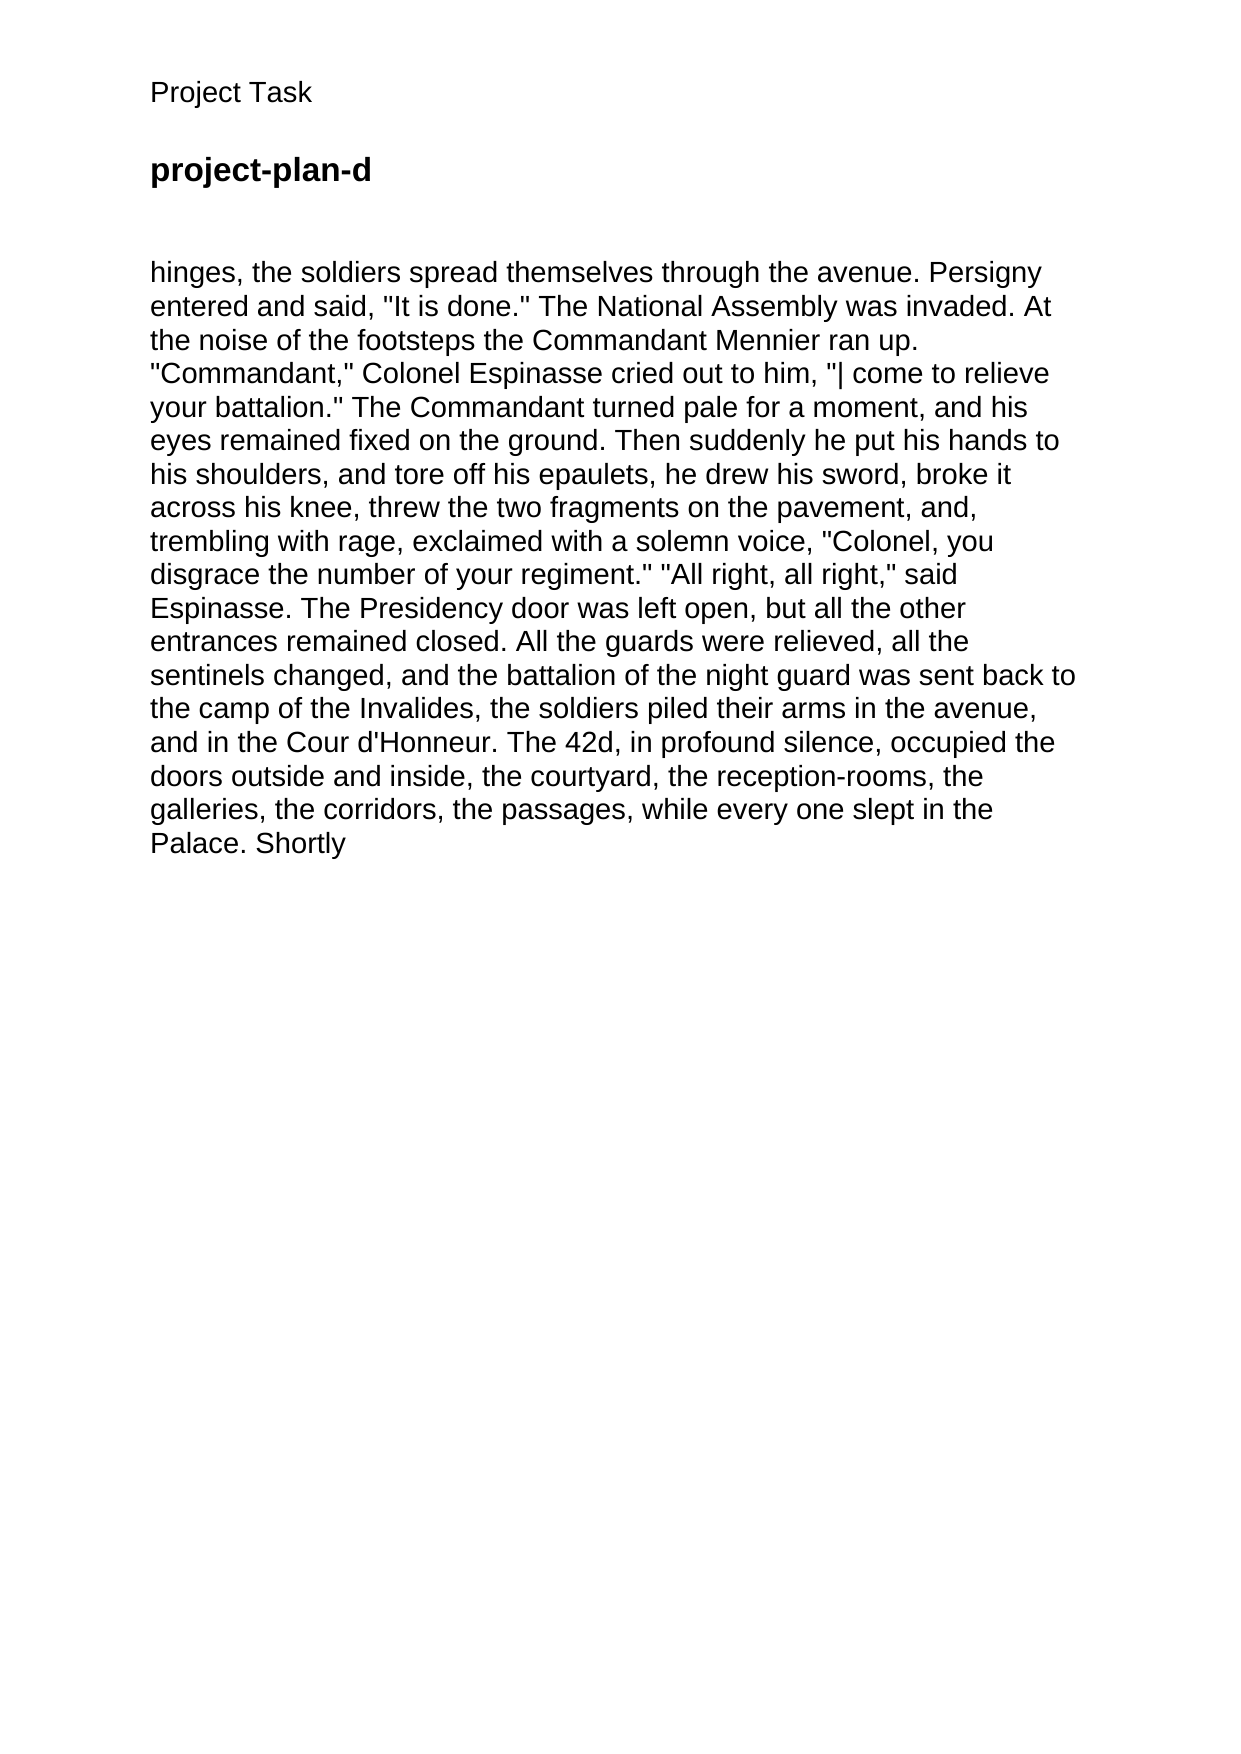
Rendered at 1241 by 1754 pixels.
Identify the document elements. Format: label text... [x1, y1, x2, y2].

text hinges, the soldiers spread themselves through the avenue. Persigny entered and said, "It is done." The National Assembly was invaded. At the noise of the footsteps the Commandant Mennier ran up. "Commandant," Colonel Espinasse cried out to him, "| come to relieve your battalion." The Commandant turned pale for a moment, and his eyes remained fixed on the ground. Then suddenly he put his hands to his shoulders, and tore off his epaulets, he drew his sword, broke it across his knee, threw the two fragments on the pavement, and, trembling with rage, exclaimed with a solemn voice, "Colonel, you disgrace the number of your regiment." "All right, all right," said Espinasse. The Presidency door was left open, but all the other entrances remained closed. All the guards were relieved, all the sentinels changed, and the battalion of the night guard was sent back to the camp of the Invalides, the soldiers piled their arms in the avenue, and in the Cour d'Honneur. The 42d, in profound silence, occupied the doors outside and inside, the courtyard, the reception-rooms, the galleries, the corridors, the passages, while every one slept in the Palace. Shortly [150, 256, 1090, 859]
text project-plan-d [150, 150, 1090, 188]
